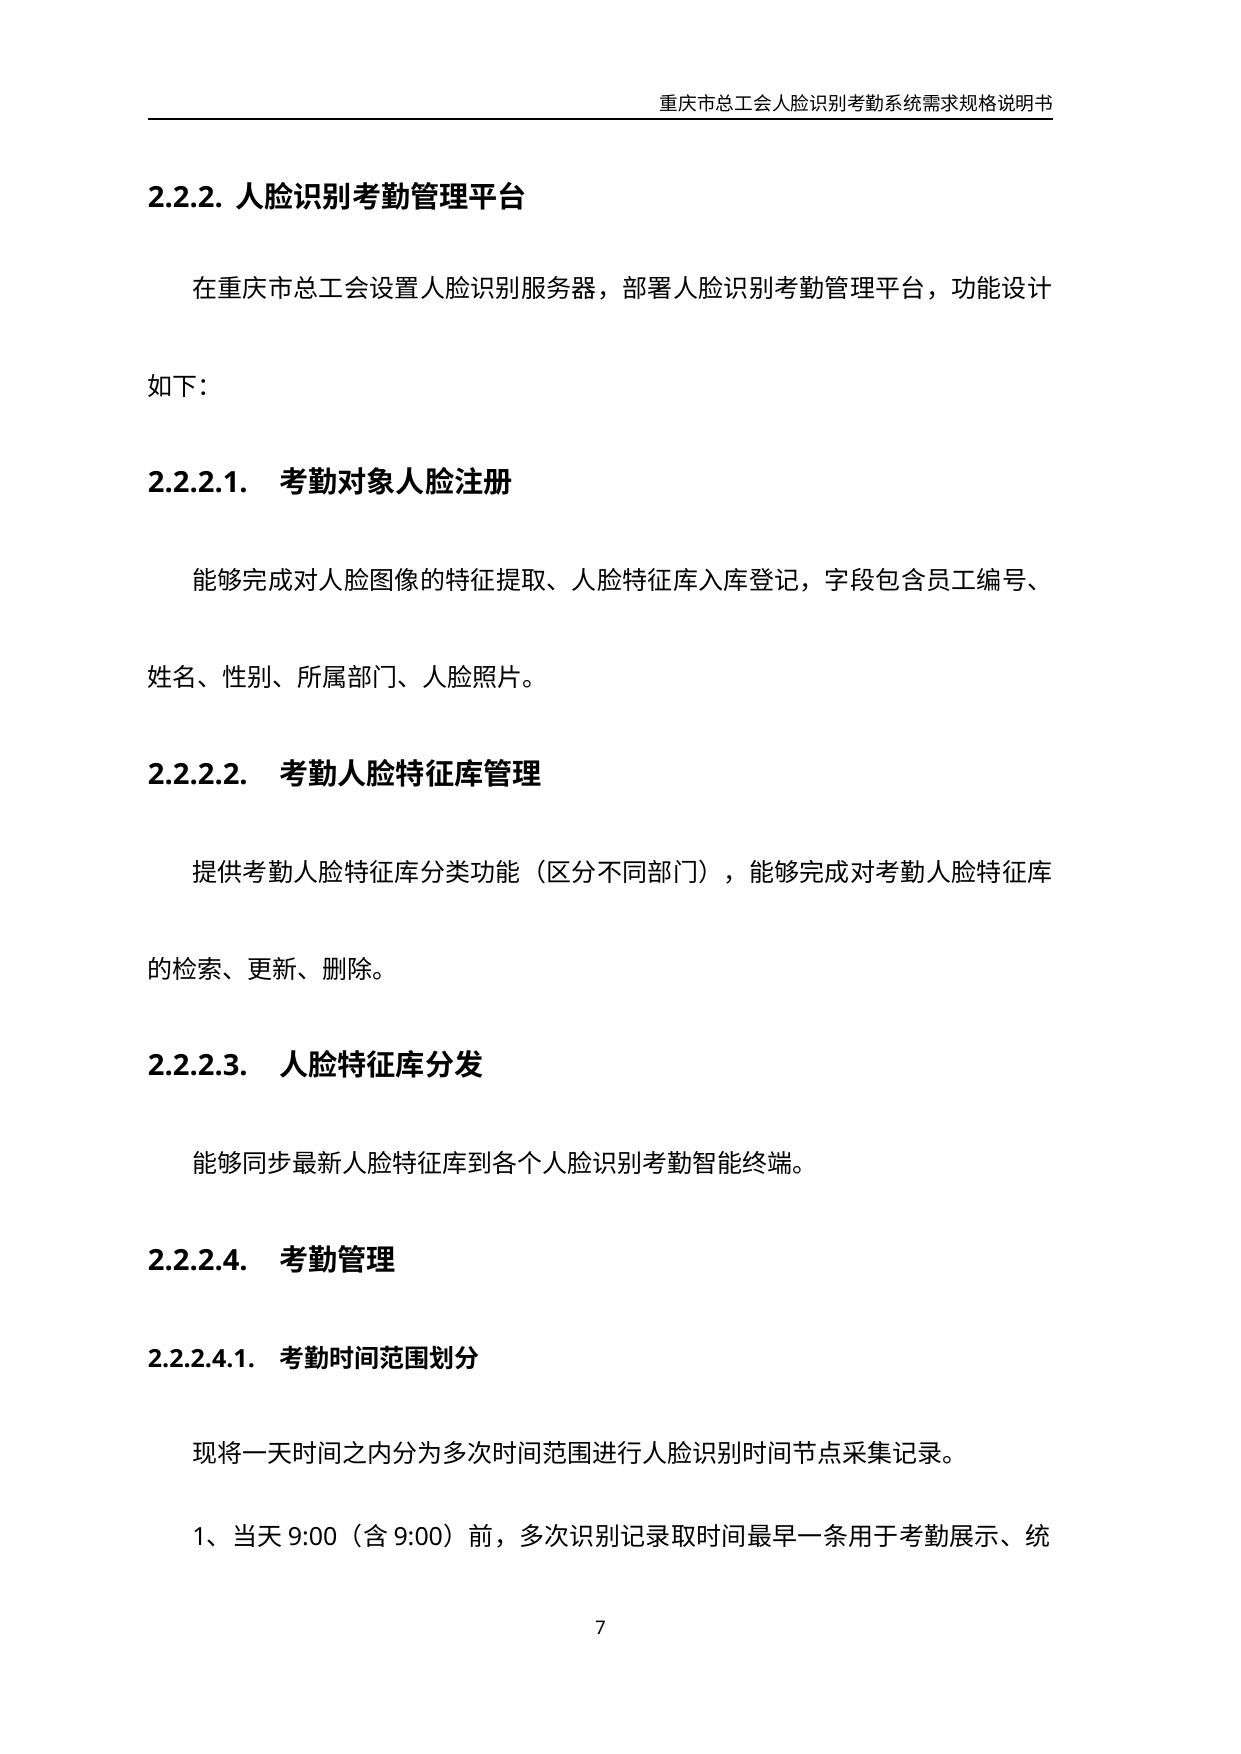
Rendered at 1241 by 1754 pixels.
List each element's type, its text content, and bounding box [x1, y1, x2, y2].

text 能够同步最新人脸特征库到各个人脸识别考勤智能终端。 [148, 1129, 1053, 1194]
text 现将一天时间之内分为多次时间范围进行人脸识别时间节点采集记录。 [148, 1419, 1053, 1484]
text 能够完成对人脸图像的特征提取、人脸特征库入库登记，字段包含员工编号、姓名、性别、所属部门、人脸照片。 [148, 546, 1053, 708]
subtitle 考勤管理 [148, 1225, 1053, 1290]
subtitle 考勤时间范围划分 [148, 1324, 1053, 1389]
subtitle 人脸识别考勤管理平台 [148, 162, 1053, 227]
text 提供考勤人脸特征库分类功能（区分不同部门），能够完成对考勤人脸特征库的检索、更新、删除。 [148, 838, 1053, 1000]
subtitle 考勤对象人脸注册 [148, 447, 1053, 512]
text 在重庆市总工会设置人脸识别服务器，部署人脸识别考勤管理平台，功能设计如下： [148, 254, 1053, 417]
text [148, 1502, 1053, 1567]
subtitle 人脸特征库分发 [148, 1031, 1053, 1096]
subtitle 考勤人脸特征库管理 [148, 739, 1053, 804]
